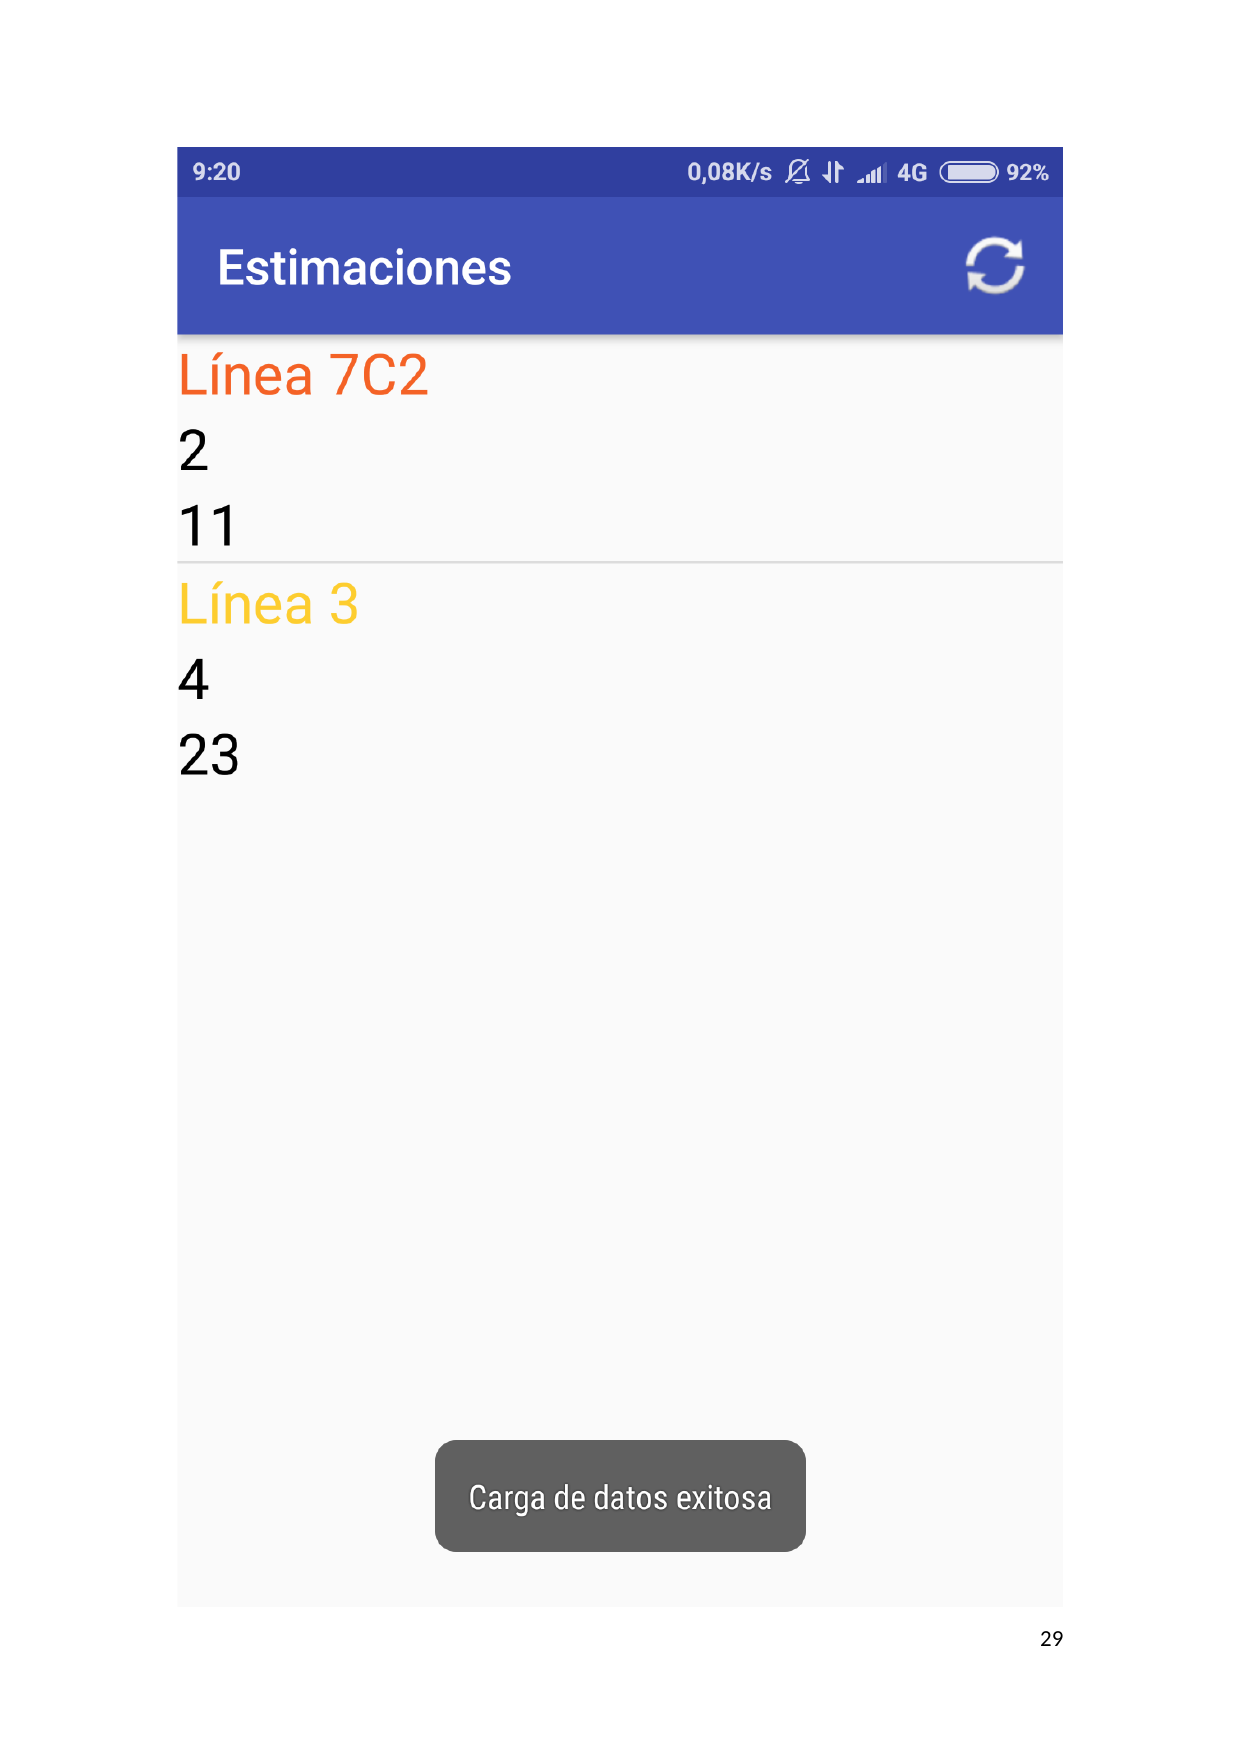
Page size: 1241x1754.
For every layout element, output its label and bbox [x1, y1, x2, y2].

picture [177, 147, 1063, 1607]
